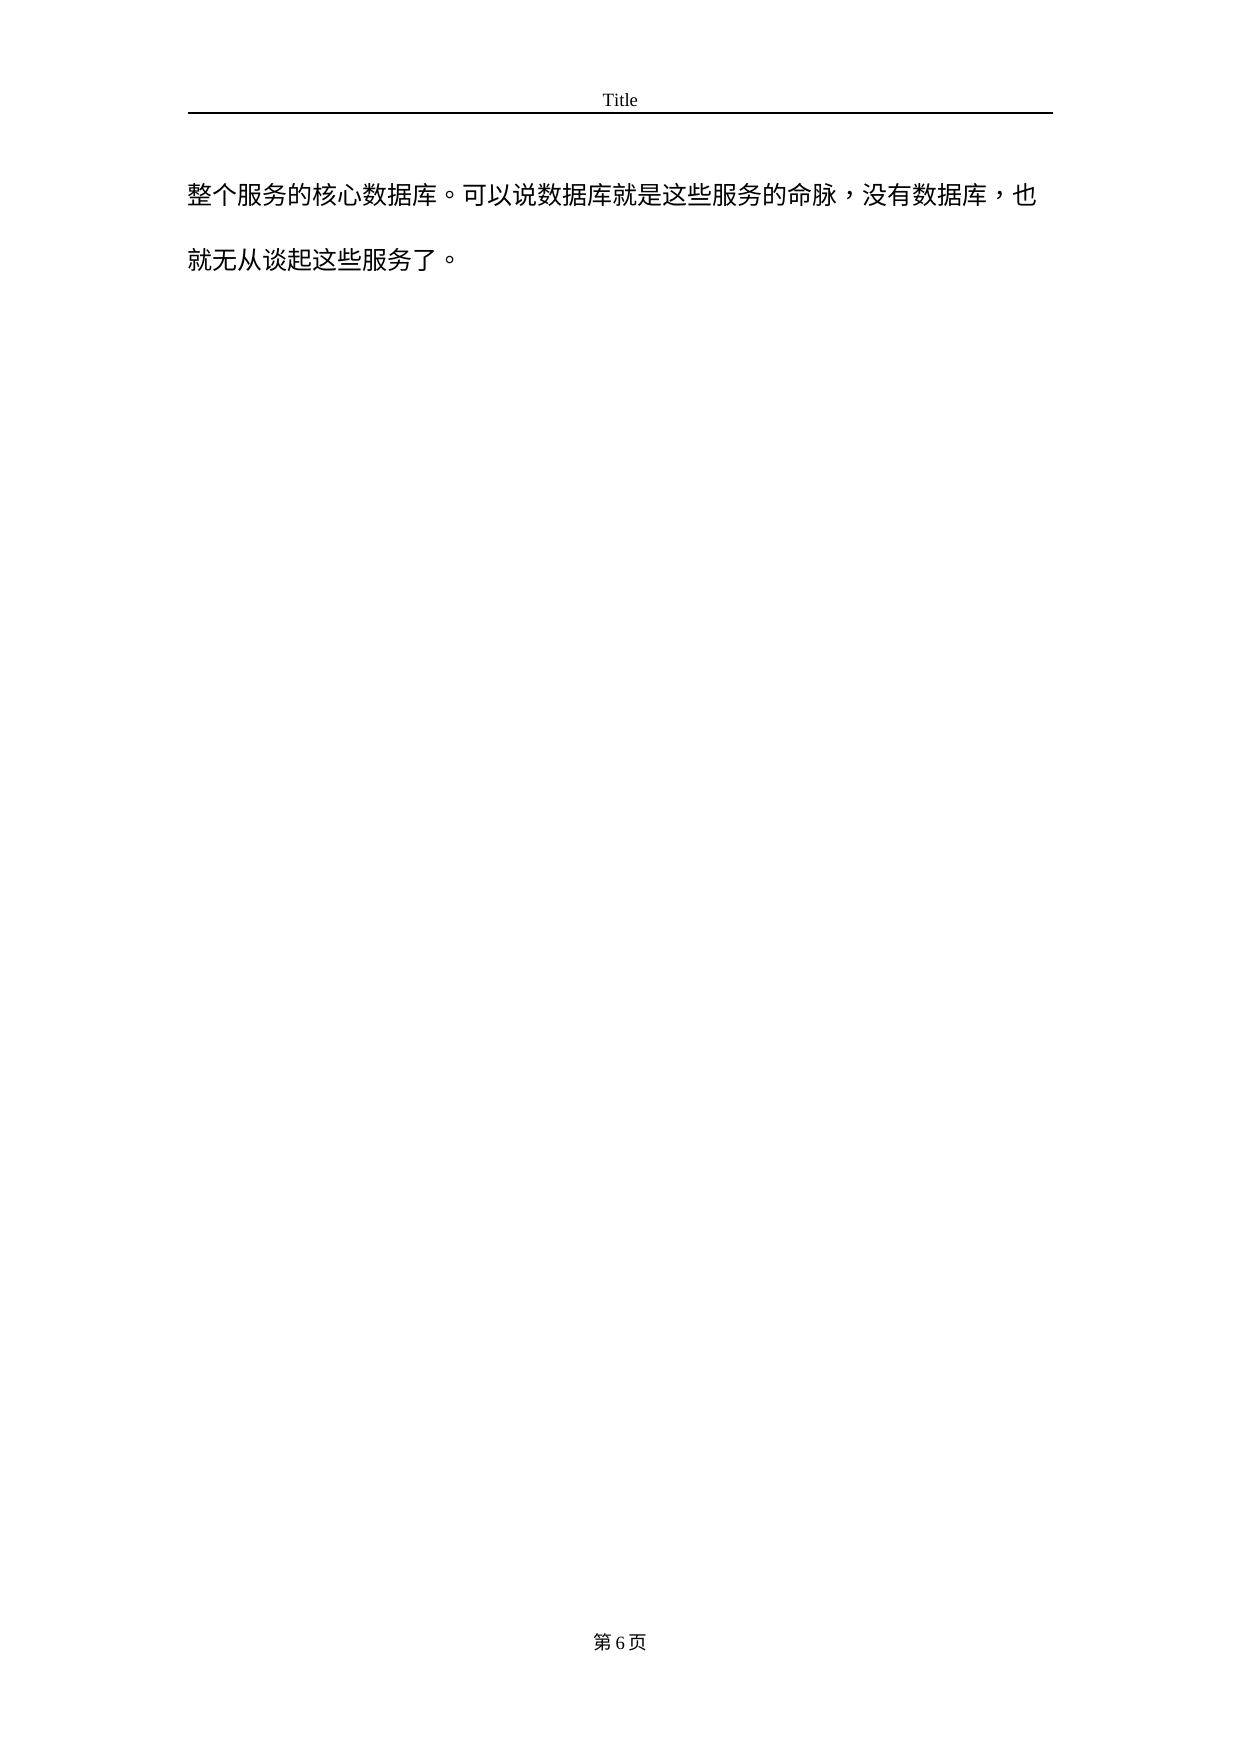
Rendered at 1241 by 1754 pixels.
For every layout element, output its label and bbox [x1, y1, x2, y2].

text [187, 162, 1053, 292]
